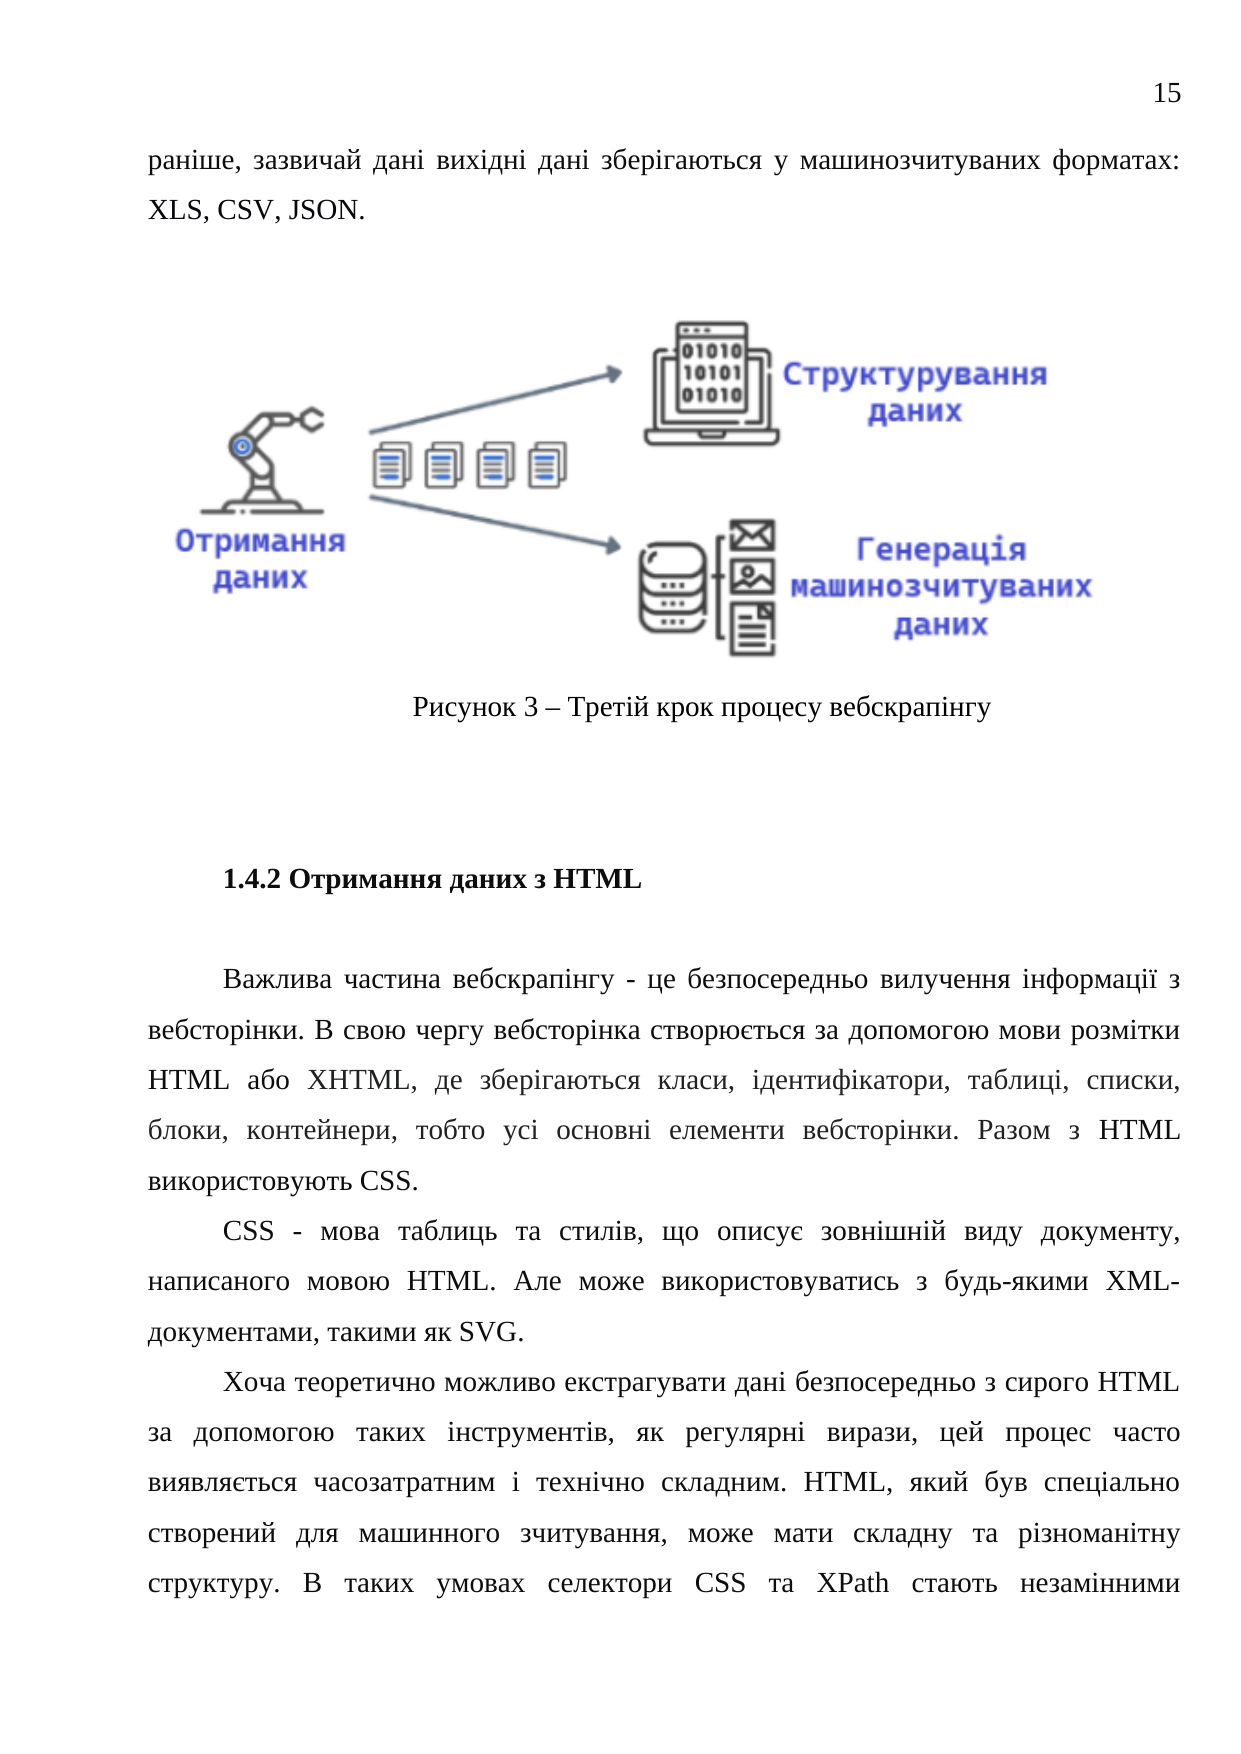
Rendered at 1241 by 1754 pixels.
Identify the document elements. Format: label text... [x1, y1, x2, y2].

subtitle 1.4.2 Отримання даних з HTML [148, 861, 1181, 894]
picture [147, 242, 1107, 673]
text Рисунок 3 – Третій крок процесу вебскрапінгу [148, 689, 1181, 723]
text CSS - мова таблиць та стилів, що описує зовнішній виду документу, написаного мовою HTML. Але може використовуватись з будь-якими XML-документами, такими як SVG. [148, 1213, 1181, 1347]
text Важлива частина вебскрапінгу - це безпосередньо вилучення інформації з вебсторінки. В свою чергу вебсторінка створюється за допомогою мови розмітки HTML або XHTML, де зберігаються класи, ідентифікатори, таблиці, списки, блоки, контейнери, тобто усі основні елементи вебсторінки. Разом з HTML використовують CSS. [148, 961, 1181, 1196]
